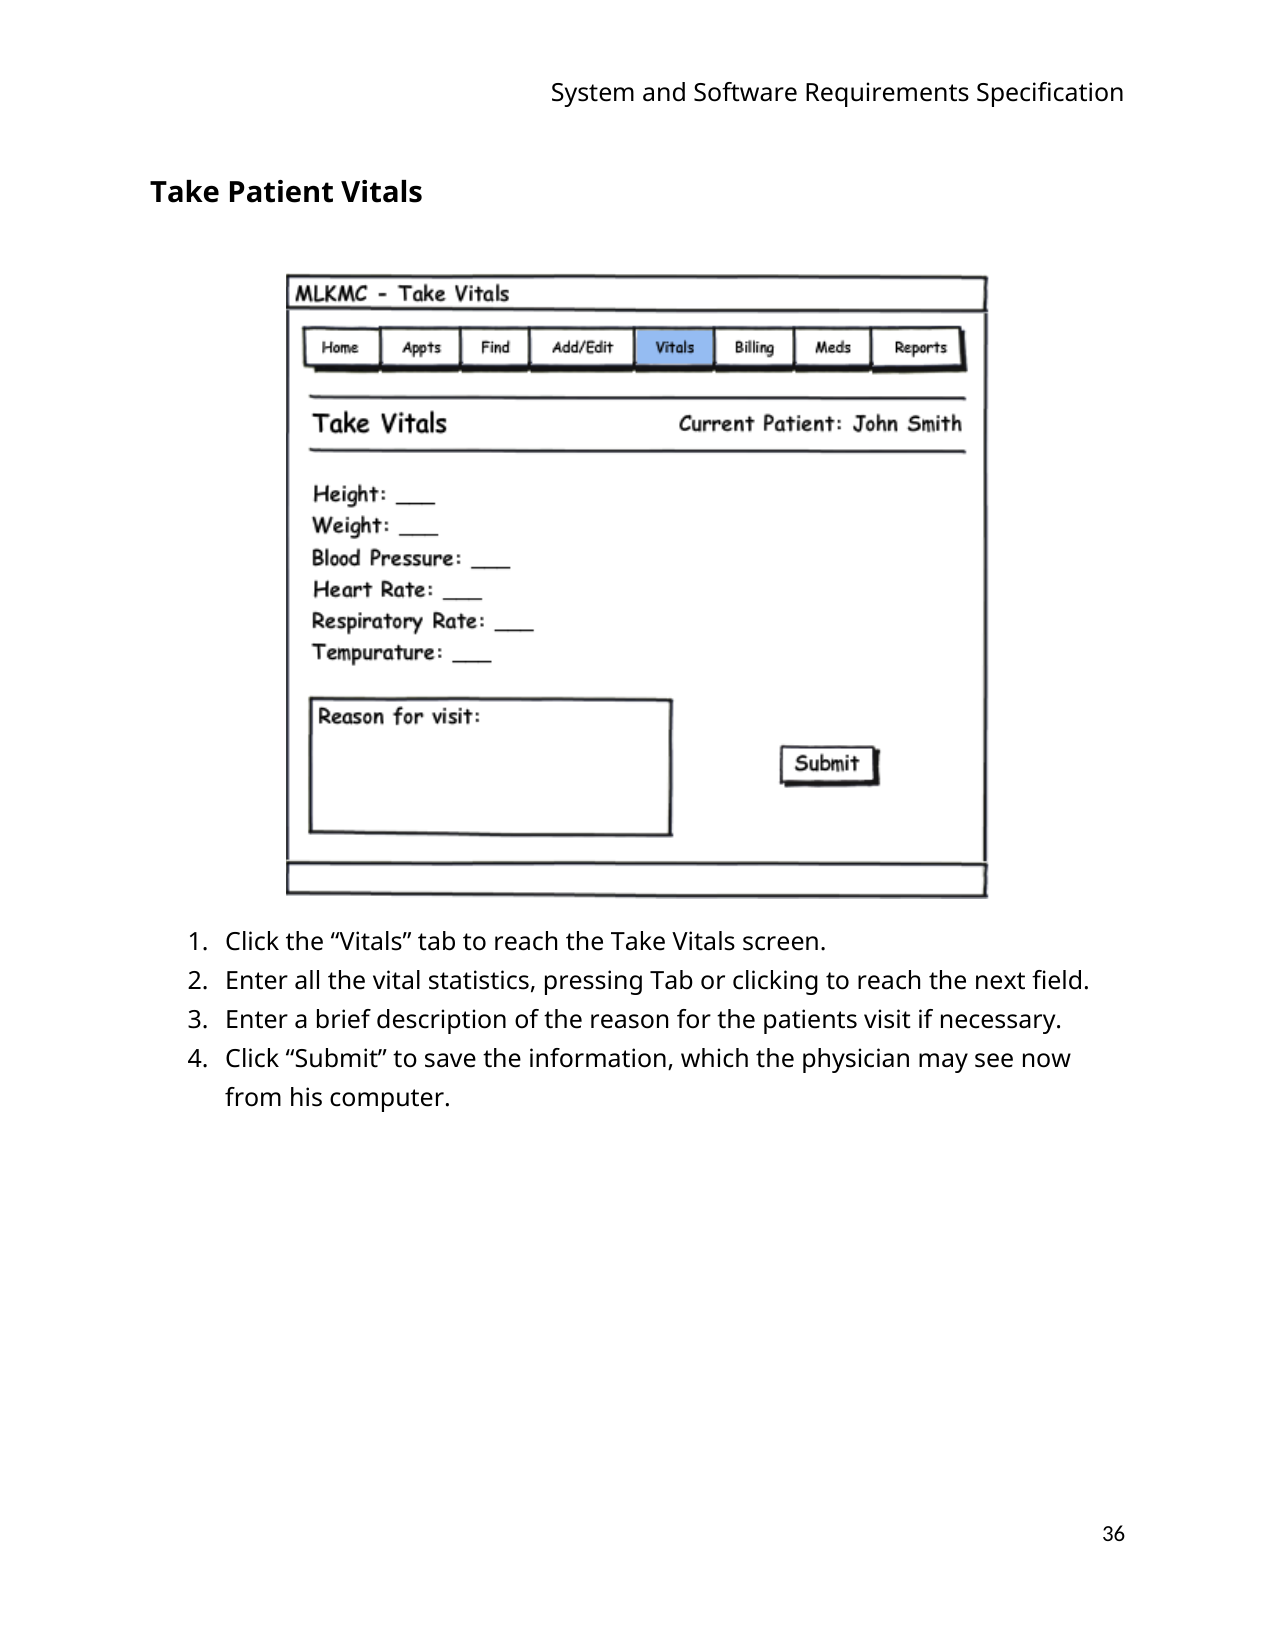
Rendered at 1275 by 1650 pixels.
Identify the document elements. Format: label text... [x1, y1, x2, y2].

list Click the “Vitals” tab to reach the Take Vitals screen. [187, 923, 1125, 957]
subtitle Take Patient Vitals [150, 171, 1125, 211]
list Click “Submit” to save the information, which the physician may see now from his computer. [187, 1041, 1125, 1114]
list Enter a brief description of the reason for the patients visit if necessary. [187, 1002, 1125, 1036]
picture [286, 273, 989, 899]
list Enter all the vital statistics, pressing Tab or clicking to reach the next field. [187, 962, 1125, 996]
